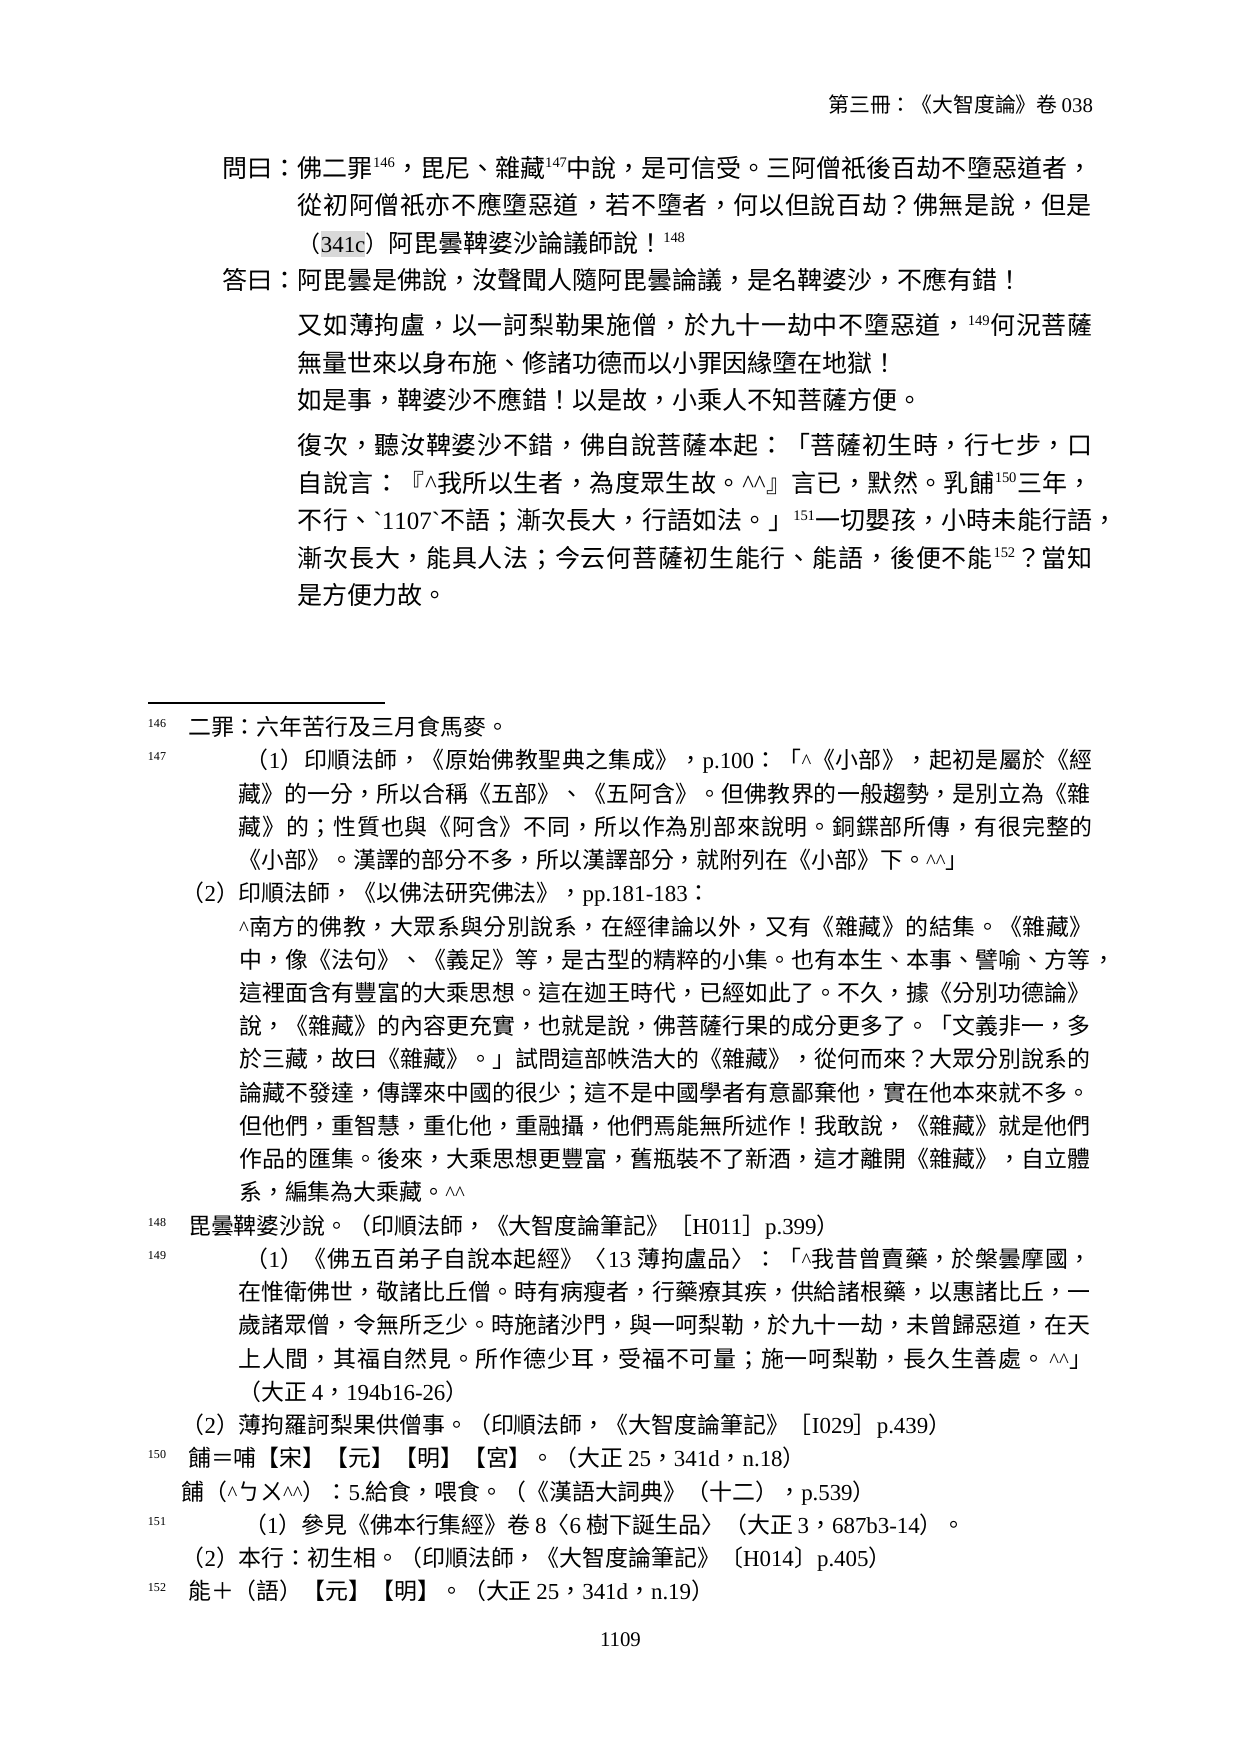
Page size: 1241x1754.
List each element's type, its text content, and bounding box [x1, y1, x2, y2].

text 答曰：阿毘曇是佛說，汝聲聞人隨阿毘曇論議，是名鞞婆沙，不應有錯！ [223, 260, 1092, 298]
text 復次，聽汝鞞婆沙不錯，佛自說菩薩本起：「菩薩初生時，行七步，口自說言：『^我所以生者，為度眾生故。^^』言已，默然。乳餔三年，不行、`1107`不語；漸次長大，行語如法。」一切嬰孩，小時未能行語，漸次長大，能具人法；今云何菩薩初生能行、能語，後便不能？當知是方便力故。 [298, 425, 1092, 613]
text 問曰：佛二罪，毘尼、雜藏中說，是可信受。三阿僧祇後百劫不墮惡道者，從初阿僧祇亦不應墮惡道，若不墮者，何以但說百劫？佛無是說，但是（）阿毘曇鞞婆沙論議師說！ [223, 148, 1092, 260]
text 如是事，鞞婆沙不應錯！以是故，小乘人不知菩薩方便。 [298, 380, 1092, 418]
text 又如薄拘盧，以一訶梨勒果施僧，於九十一劫中不墮惡道，何況菩薩無量世來以身布施、修諸功德而以小罪因緣墮在地獄！ [298, 305, 1092, 380]
